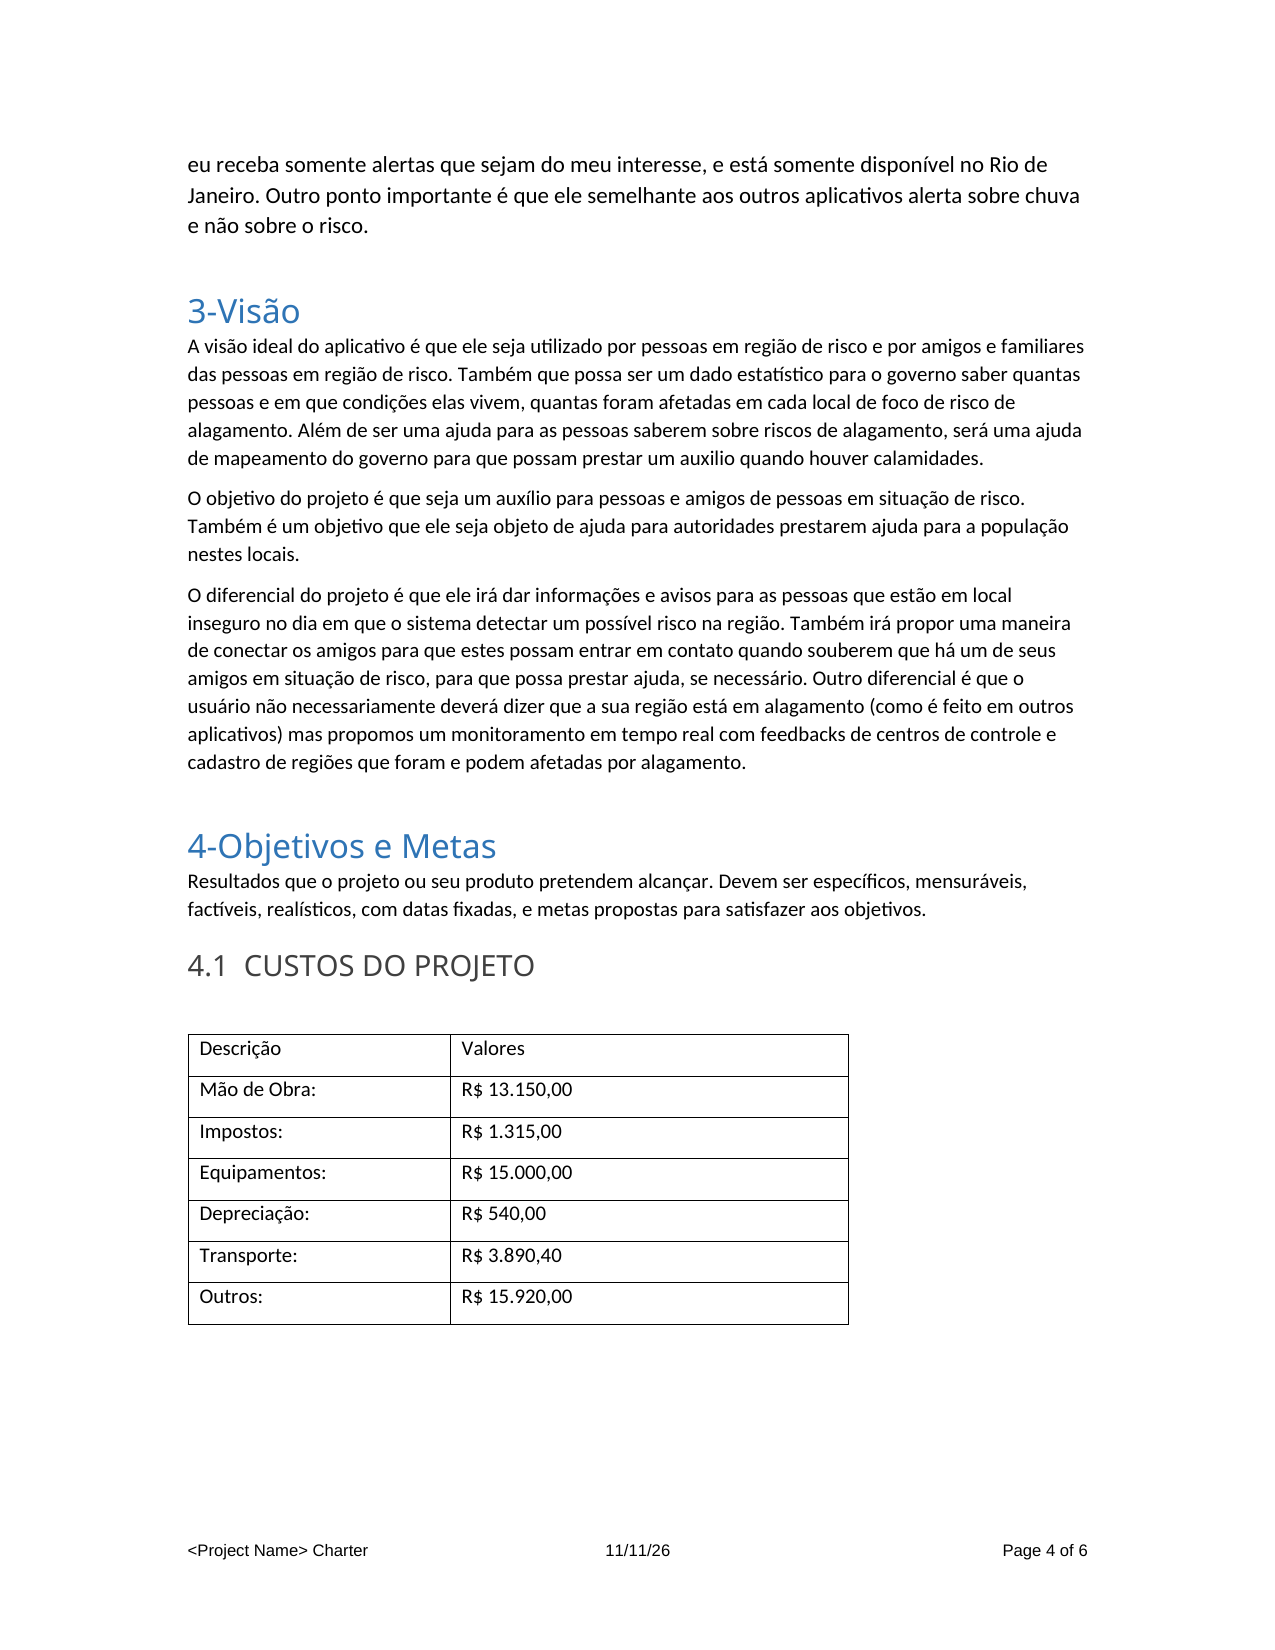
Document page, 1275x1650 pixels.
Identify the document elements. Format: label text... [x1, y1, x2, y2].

table_cell R$ 15.920,00 [451, 1283, 848, 1324]
table_cell R$ 15.000,00 [451, 1159, 848, 1199]
subtitle 4.1 CUSTOS DO PROJETO [187, 945, 1087, 985]
text A visão ideal do aplicativo é que ele seja utilizado por pessoas em região de risco e por amigos e familiares das pessoas em região de risco. Também que possa ser um dado estatístico para o governo saber quantas pessoas e em que condições elas vivem, quantas foram afetadas em cada local de foco de risco de alagamento. Além de ser uma ajuda para as pessoas saberem sobre riscos de alagamento, será uma ajuda de mapeamento do governo para que possam prestar um auxilio quando houver calamidades. [187, 333, 1087, 471]
table_cell R$ 1.315,00 [451, 1118, 848, 1158]
subtitle 4-Objetivos e Metas [187, 823, 1087, 868]
table_cell Transporte: [189, 1242, 450, 1282]
table_cell R$ 13.150,00 [451, 1077, 848, 1117]
table_cell R$ 540,00 [451, 1201, 848, 1241]
table_header Descrição [189, 1035, 450, 1076]
table_cell Impostos: [189, 1118, 450, 1158]
text Resultados que o projeto ou seu produto pretendem alcançar. Devem ser específicos, mensuráveis, factíveis, realísticos, com datas fixadas, e metas propostas para satisfazer aos objetivos. [187, 868, 1087, 922]
table_cell Outros: [189, 1283, 450, 1324]
subtitle 3-Visão [187, 288, 1087, 333]
table_cell R$ 3.890,40 [451, 1242, 848, 1282]
table_header Valores [451, 1035, 848, 1076]
table_cell Equipamentos: [189, 1159, 450, 1199]
text O objetivo do projeto é que seja um auxílio para pessoas e amigos de pessoas em situação de risco. Também é um objetivo que ele seja objeto de ajuda para autoridades prestarem ajuda para a população nestes locais. [187, 486, 1087, 567]
table_cell Mão de Obra: [189, 1077, 450, 1117]
table_cell Depreciação: [189, 1201, 450, 1241]
text O diferencial do projeto é que ele irá dar informações e avisos para as pessoas que estão em local inseguro no dia em que o sistema detectar um possível risco na região. Também irá propor uma maneira de conectar os amigos para que estes possam entrar em contato quando souberem que há um de seus amigos em situação de risco, para que possa prestar ajuda, se necessário. Outro diferencial é que o usuário não necessariamente deverá dizer que a sua região está em alagamento (como é feito em outros aplicativos) mas propomos um monitoramento em tempo real com feedbacks de centros de controle e cadastro de regiões que foram e podem afetadas por alagamento. [187, 582, 1087, 775]
